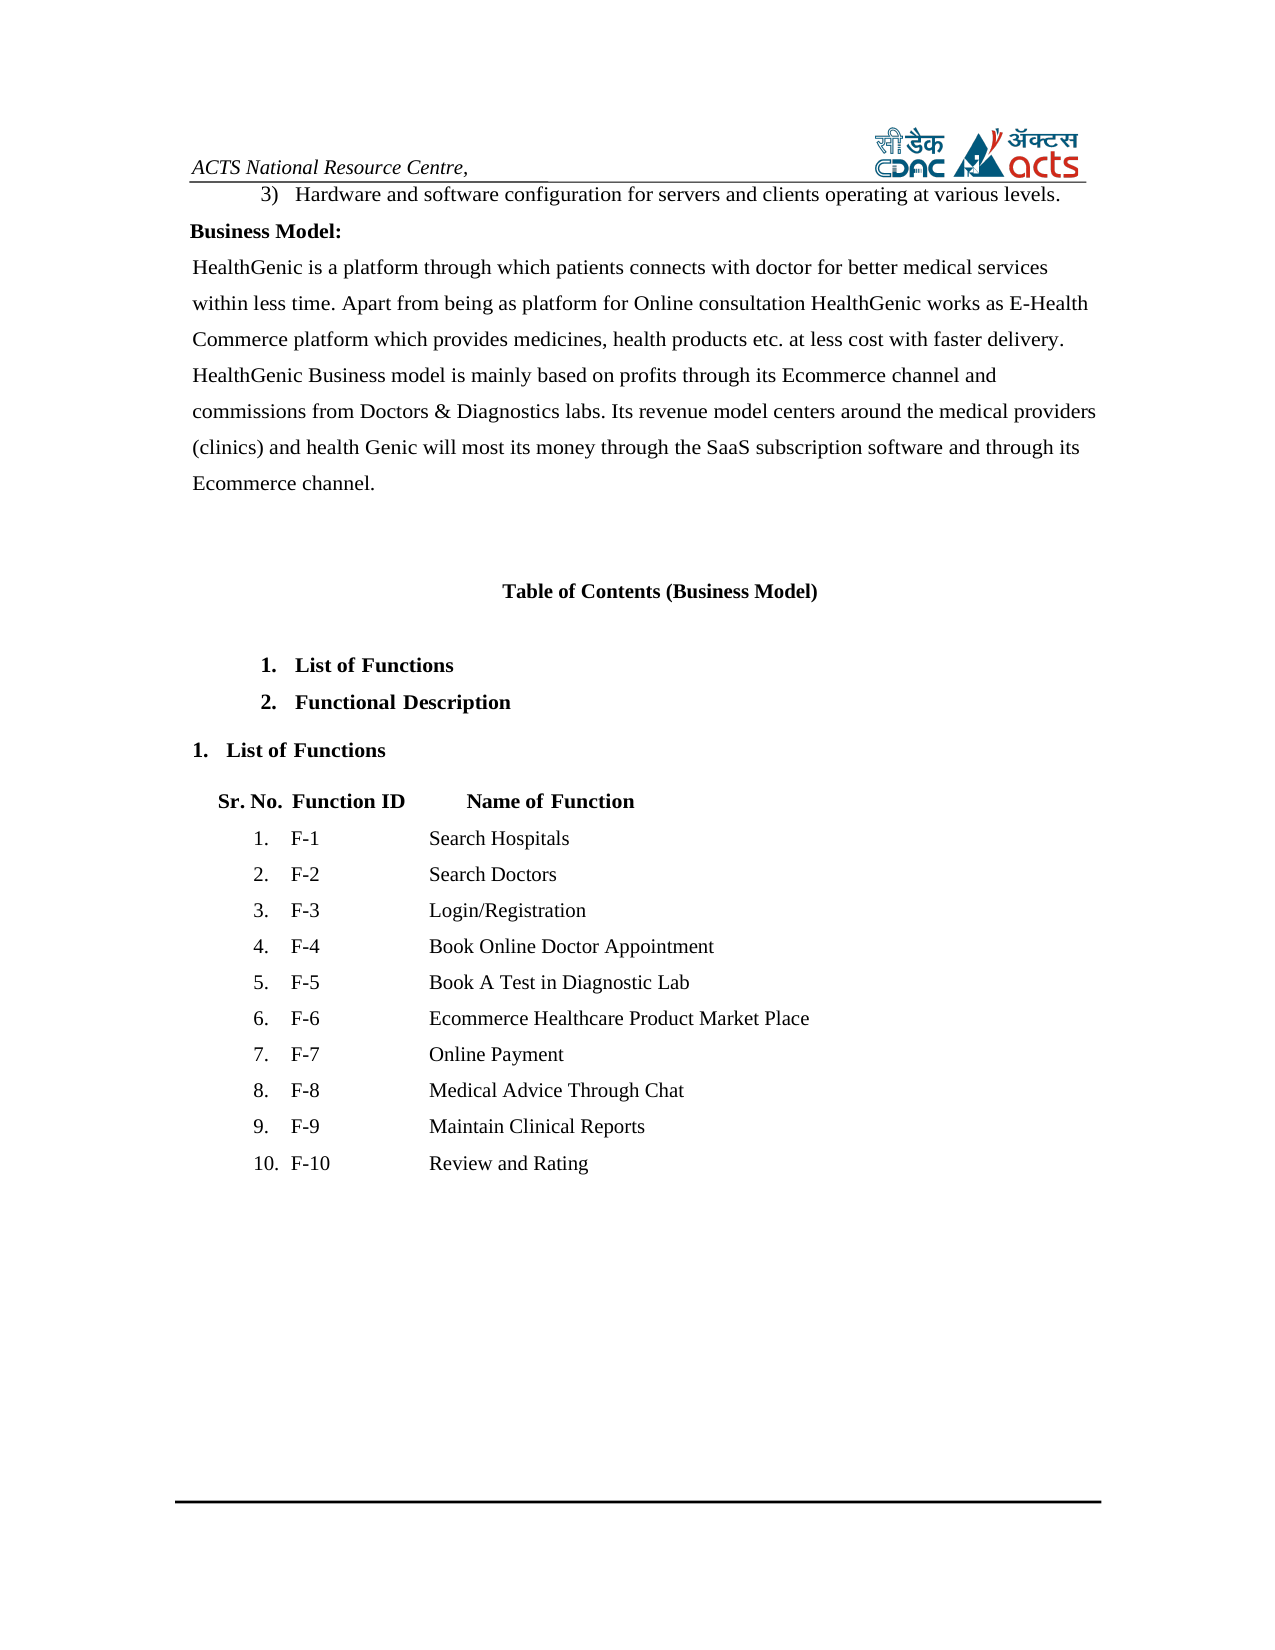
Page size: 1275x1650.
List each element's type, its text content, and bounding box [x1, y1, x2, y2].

subtitle List of Functions [192, 737, 1102, 762]
text Table of Contents (Business Model) [179, 579, 1102, 603]
list F-9 Maintain Clinical Reports [253, 1114, 1102, 1138]
list F-2 Search Doctors [253, 862, 1102, 886]
list F-7 Online Payment [253, 1042, 1102, 1066]
list Hardware and software configuration for servers and clients operating at various levels. [260, 181, 1075, 206]
subtitle Functional Description [260, 689, 1102, 714]
picture [875, 127, 1079, 178]
text Sr. No. Function ID Name of Function [218, 789, 1102, 813]
text Business Model: [179, 219, 1102, 243]
list F-4 Book Online Doctor Appointment [253, 934, 1102, 958]
list F-8 Medical Advice Through Chat [253, 1078, 1102, 1102]
list F-3 Login/Registration [253, 898, 1102, 922]
list F-5 Book A Test in Diagnostic Lab [253, 970, 1102, 994]
list F-1 Search Hospitals [253, 826, 1102, 850]
picture [914, 164, 922, 178]
list F-10 Review and Rating [253, 1150, 1102, 1174]
list F-6 Ecommerce Healthcare Product Market Place [253, 1006, 1102, 1030]
subtitle List of Functions [260, 652, 1102, 677]
